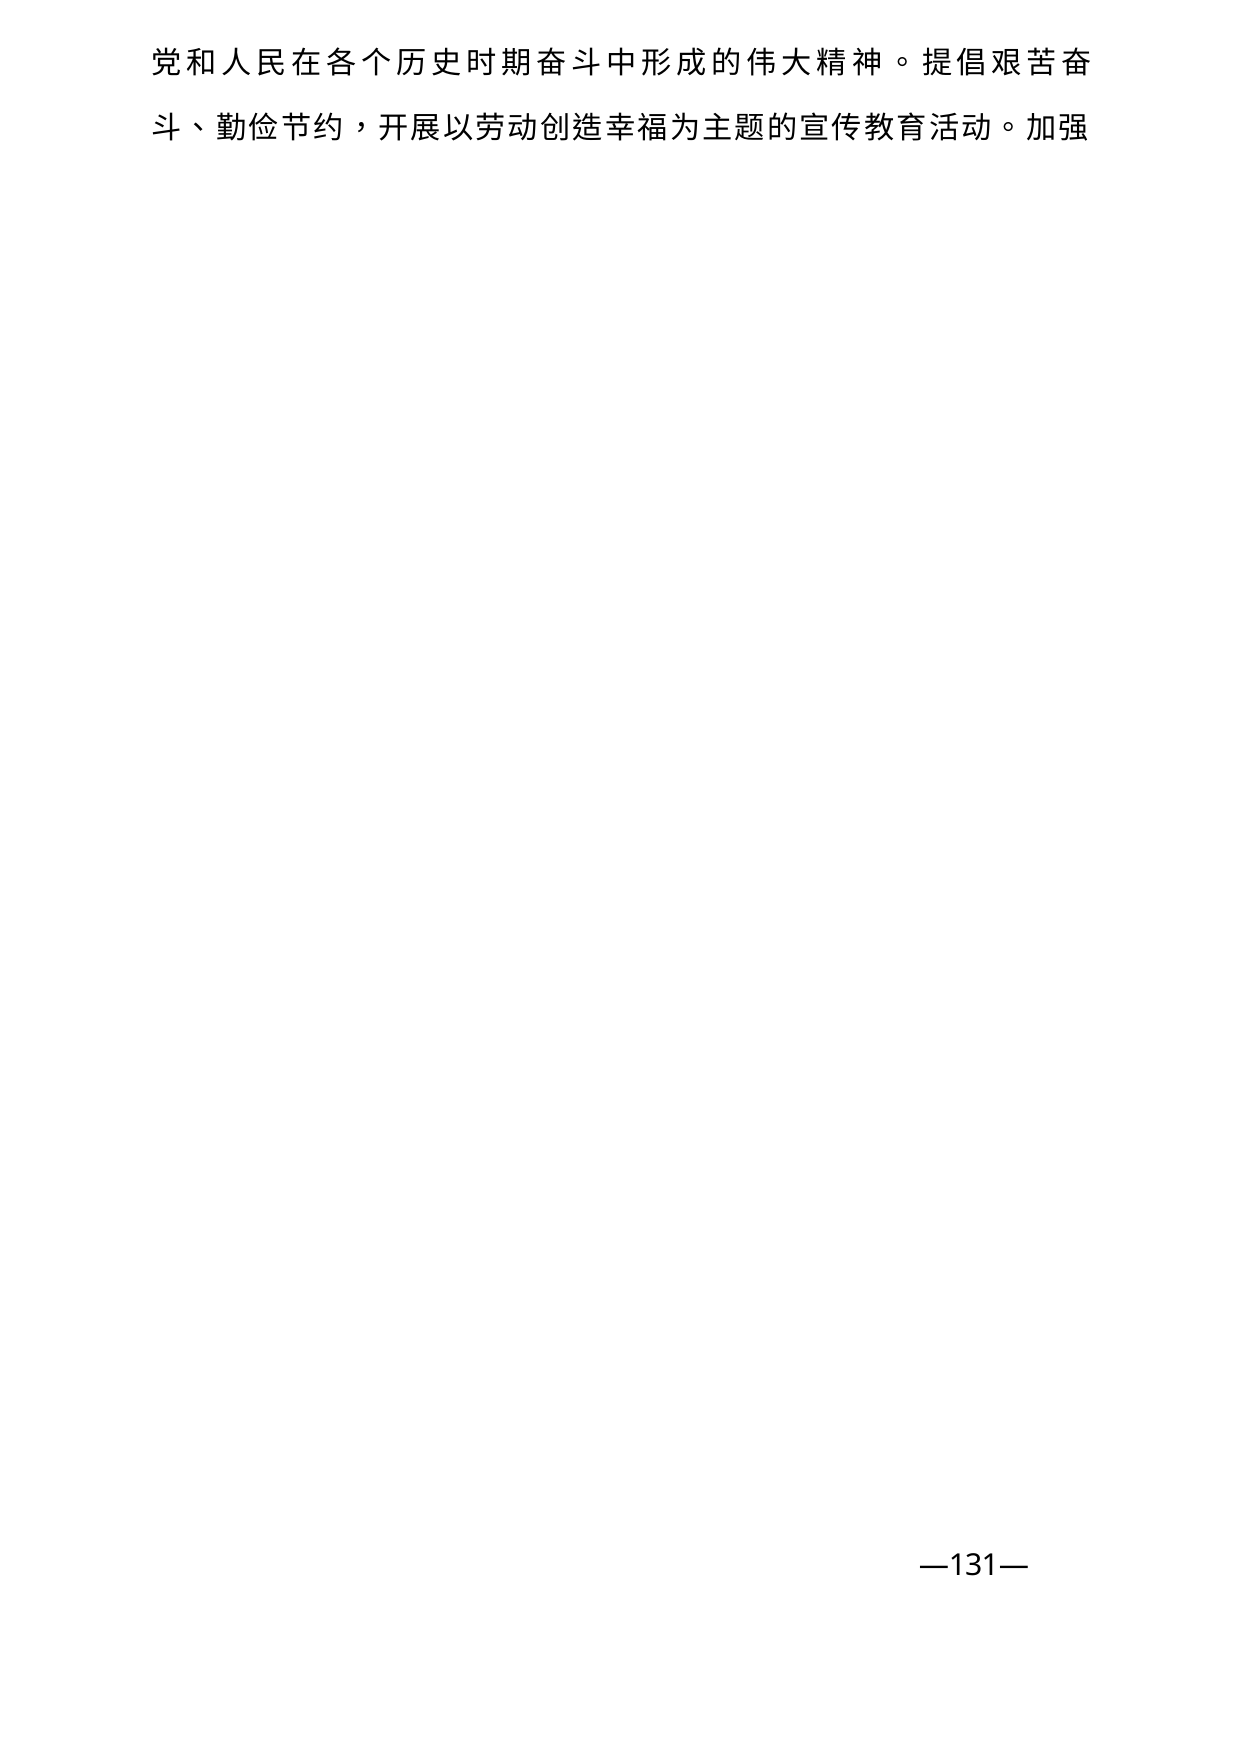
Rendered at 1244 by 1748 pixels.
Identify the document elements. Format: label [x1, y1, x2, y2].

text [151, 42, 1092, 148]
